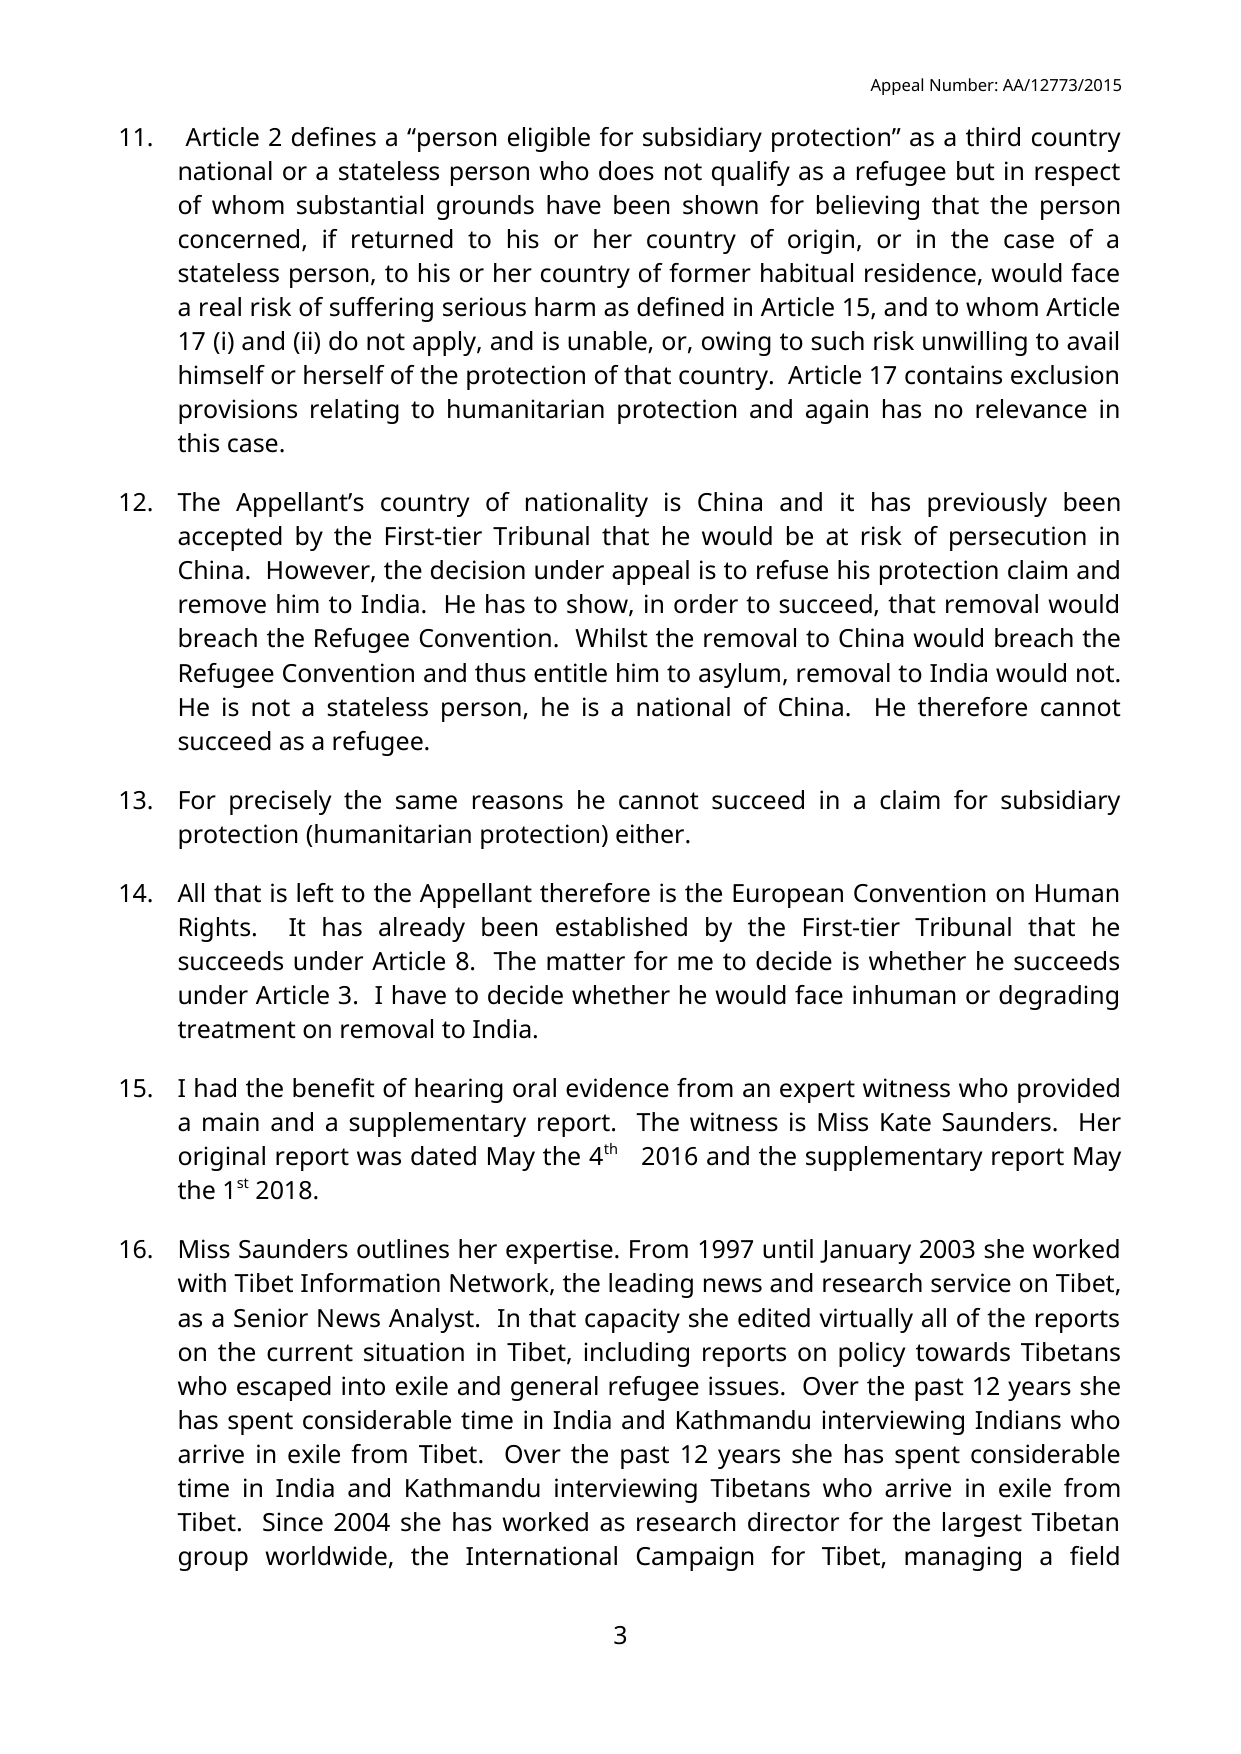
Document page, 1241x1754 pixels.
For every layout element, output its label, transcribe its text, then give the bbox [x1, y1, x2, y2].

list The Appellant’s country of nationality is China and it has previously been accepted by the First-tier Tribunal that he would be at risk of persecution in China. However, the decision under appeal is to refuse his protection claim and remove him to India. He has to show, in order to succeed, that removal would breach the Refugee Convention. Whilst the removal to China would breach the Refugee Convention and thus entitle him to asylum, removal to India would not. He is not a stateless person, he is a national of China. He therefore cannot succeed as a refugee. [118, 485, 1122, 757]
list I had the benefit of hearing oral evidence from an expert witness who provided a main and a supplementary report. The witness is Miss Kate Saunders. Her original report was dated May the 4th 2016 and the supplementary report May the 1st 2018. [118, 1071, 1122, 1207]
list Article 2 defines a “person eligible for subsidiary protection” as a third country national or a stateless person who does not qualify as a refugee but in respect of whom substantial grounds have been shown for believing that the person concerned, if returned to his or her country of origin, or in the case of a stateless person, to his or her country of former habitual residence, would face a real risk of suffering serious harm as defined in Article 15, and to whom Article 17 (i) and (ii) do not apply, and is unable, or, owing to such risk unwilling to avail himself or herself of the protection of that country. Article 17 contains exclusion provisions relating to humanitarian protection and again has no relevance in this case. [118, 119, 1122, 460]
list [118, 1232, 1122, 1573]
list All that is left to the Appellant therefore is the European Convention on Human Rights. It has already been established by the First-tier Tribunal that he succeeds under Article 8. The matter for me to decide is whether he succeeds under Article 3. I have to decide whether he would face inhuman or degrading treatment on removal to India. [118, 876, 1122, 1046]
list For precisely the same reasons he cannot succeed in a claim for subsidiary protection (humanitarian protection) either. [118, 782, 1122, 851]
